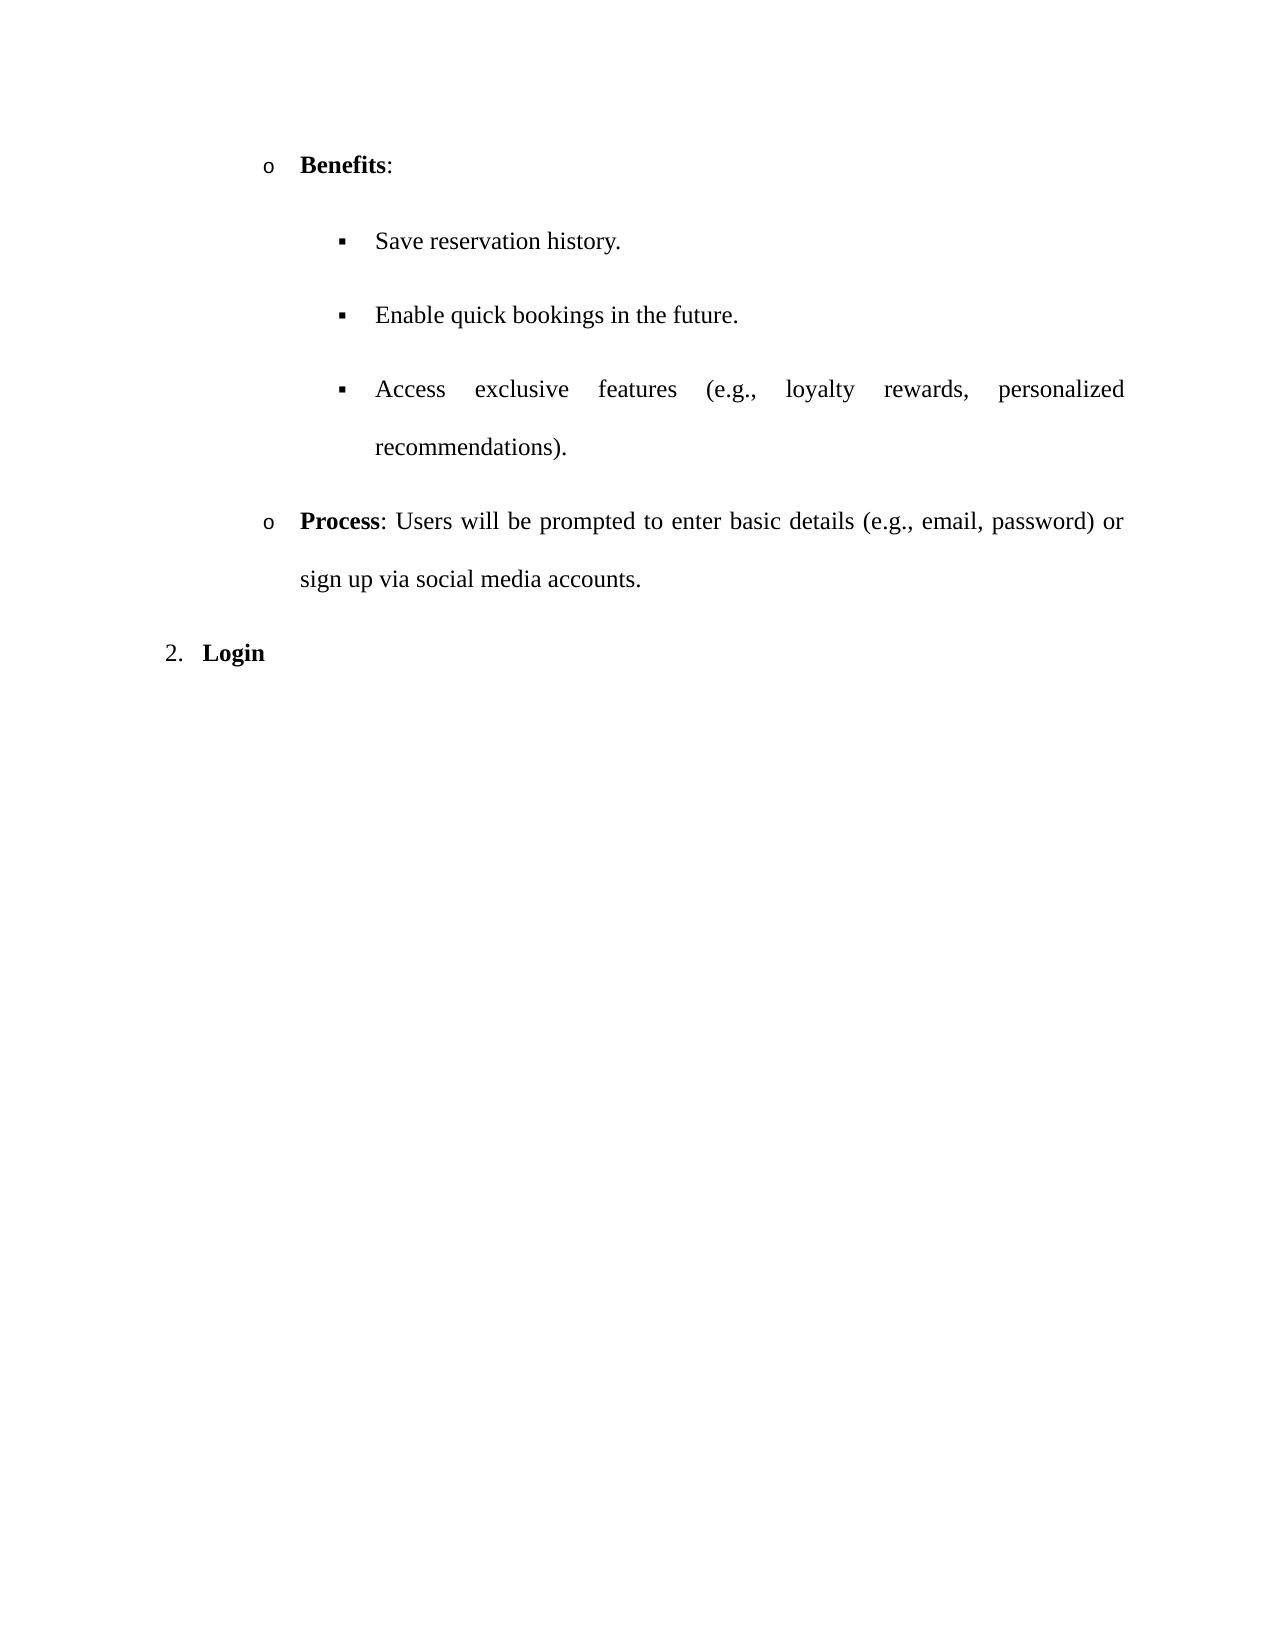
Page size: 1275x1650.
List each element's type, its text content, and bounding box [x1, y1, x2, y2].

list Save reservation history. [337, 226, 1125, 254]
list Access exclusive features (e.g., loyalty rewards, personalized recommendations). [337, 374, 1125, 460]
list Enable quick bookings in the future. [337, 300, 1125, 329]
list Benefits: [262, 150, 1125, 179]
list Process: Users will be prompted to enter basic details (e.g., email, password) or sign up via social media accounts. [262, 506, 1125, 593]
list Login [165, 638, 1125, 667]
